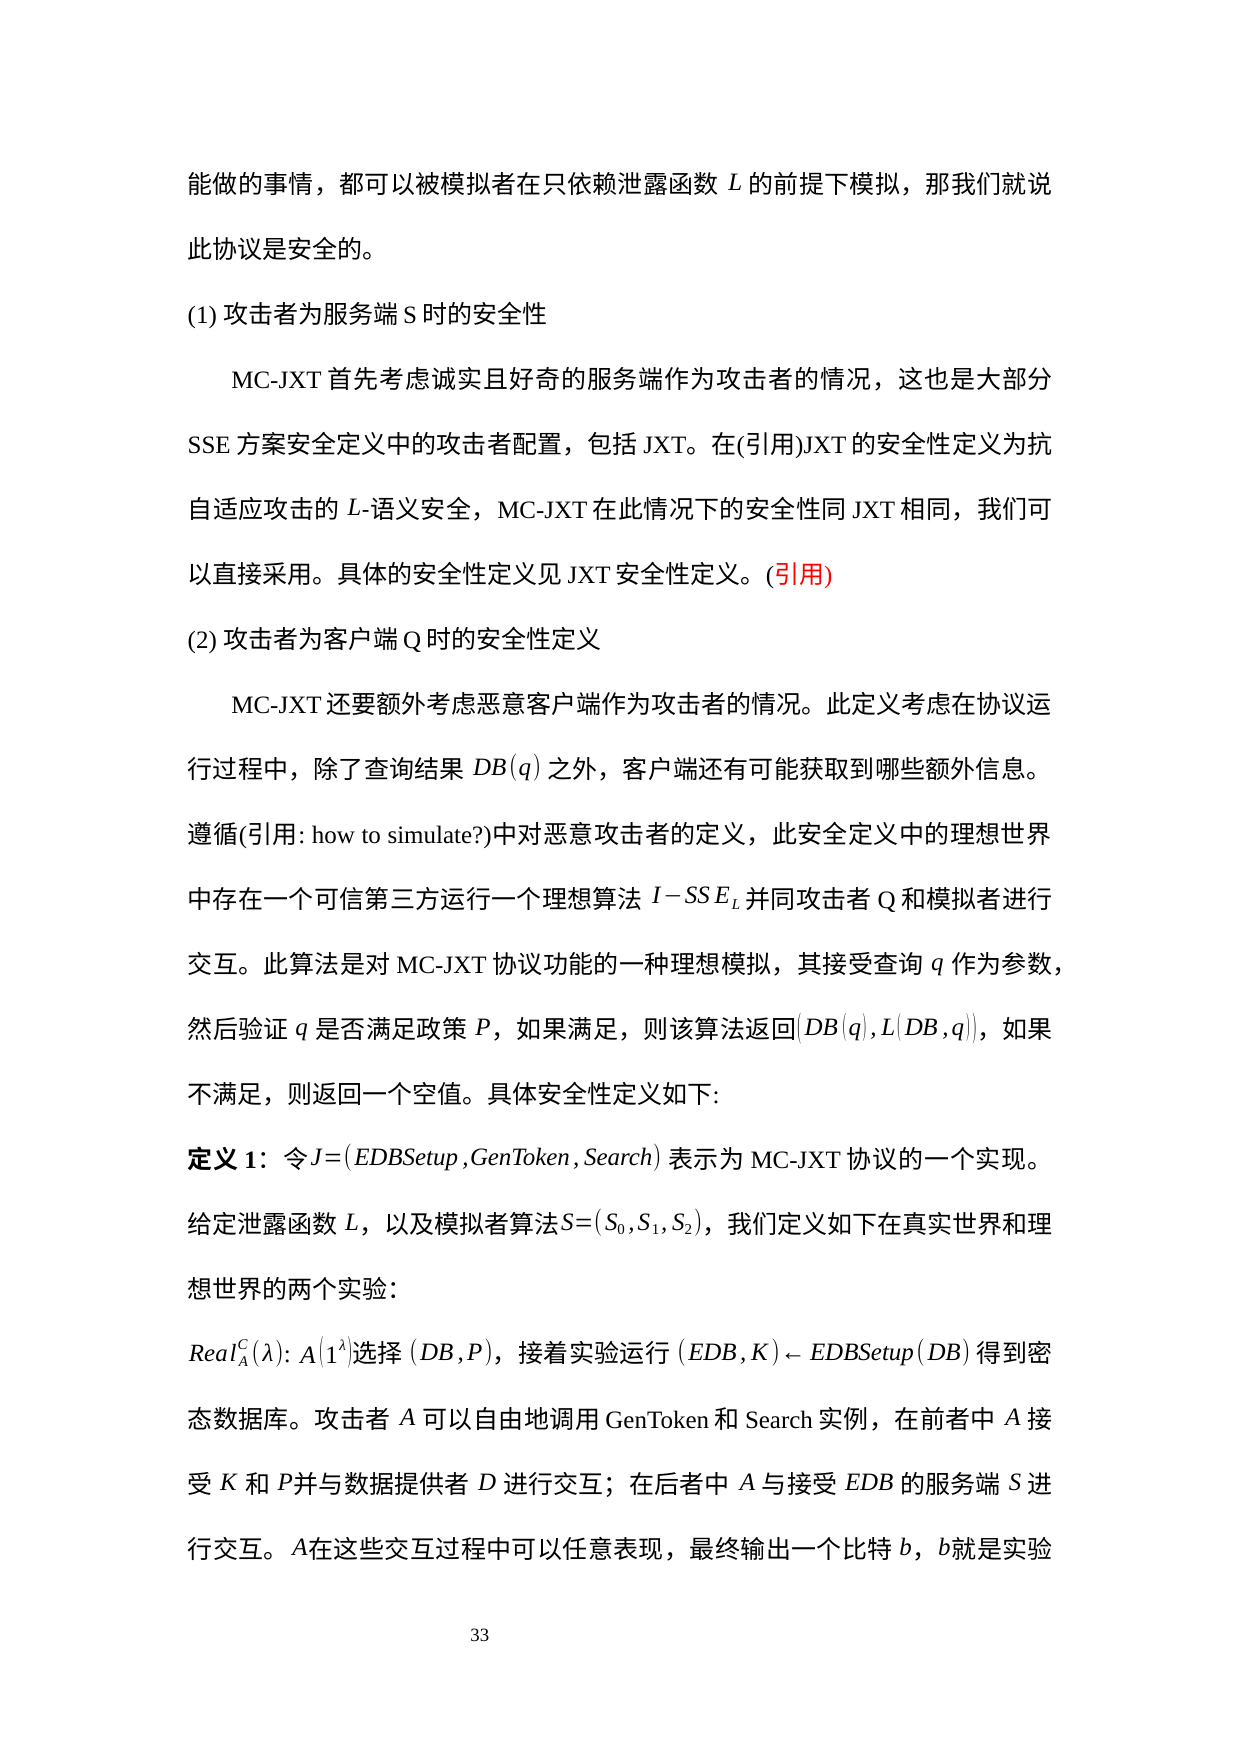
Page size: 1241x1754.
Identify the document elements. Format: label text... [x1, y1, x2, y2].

text 定义1：令 表示为MC-JXT协议的一个实现。给定泄露函数 ，以及模拟者算法，我们定义如下在真实世界和理想世界的两个实验： [187, 1125, 1053, 1320]
text : 选择 ，接着实验运行 得到密态数据库。攻击者 可以自由地调用GenToken和Search实例，在前者中 接受 和 并与数据提供者 进行交互；在后者中 与接受 的服务端 进行交互。在这些交互过程中可以任意表现，最终输出一个比特 ，就是实验最终的输出。 [187, 1320, 1053, 1580]
text (1) 攻击者为服务端S时的安全性 [187, 280, 1053, 345]
text (2) 攻击者为客户端Q时的安全性定义 [187, 605, 1053, 670]
text MC-JXT首先考虑诚实且好奇的服务端作为攻击者的情况，这也是大部分SSE方案安全定义中的攻击者配置，包括JXT。在(引用)JXT的安全性定义为抗自适应攻击的 -语义安全，MC-JXT在此情况下的安全性同JXT相同，我们可以直接采用。具体的安全性定义见JXT安全性定义。(引用) [187, 345, 1053, 605]
text MC-JXT还要额外考虑恶意客户端作为攻击者的情况。此定义考虑在协议运行过程中，除了查询结果 之外，客户端还有可能获取到哪些额外信息。遵循(引用: how to simulate?)中对恶意攻击者的定义，此安全定义中的理想世界中存在一个可信第三方运行一个理想算法 并同攻击者Q和模拟者进行交互。此算法是对MC-JXT协议功能的一种理想模拟，其接受查询 作为参数，然后验证 是否满足政策 ，如果满足，则该算法返回，如果不满足，则返回一个空值。具体安全性定义如下: [187, 670, 1053, 1125]
